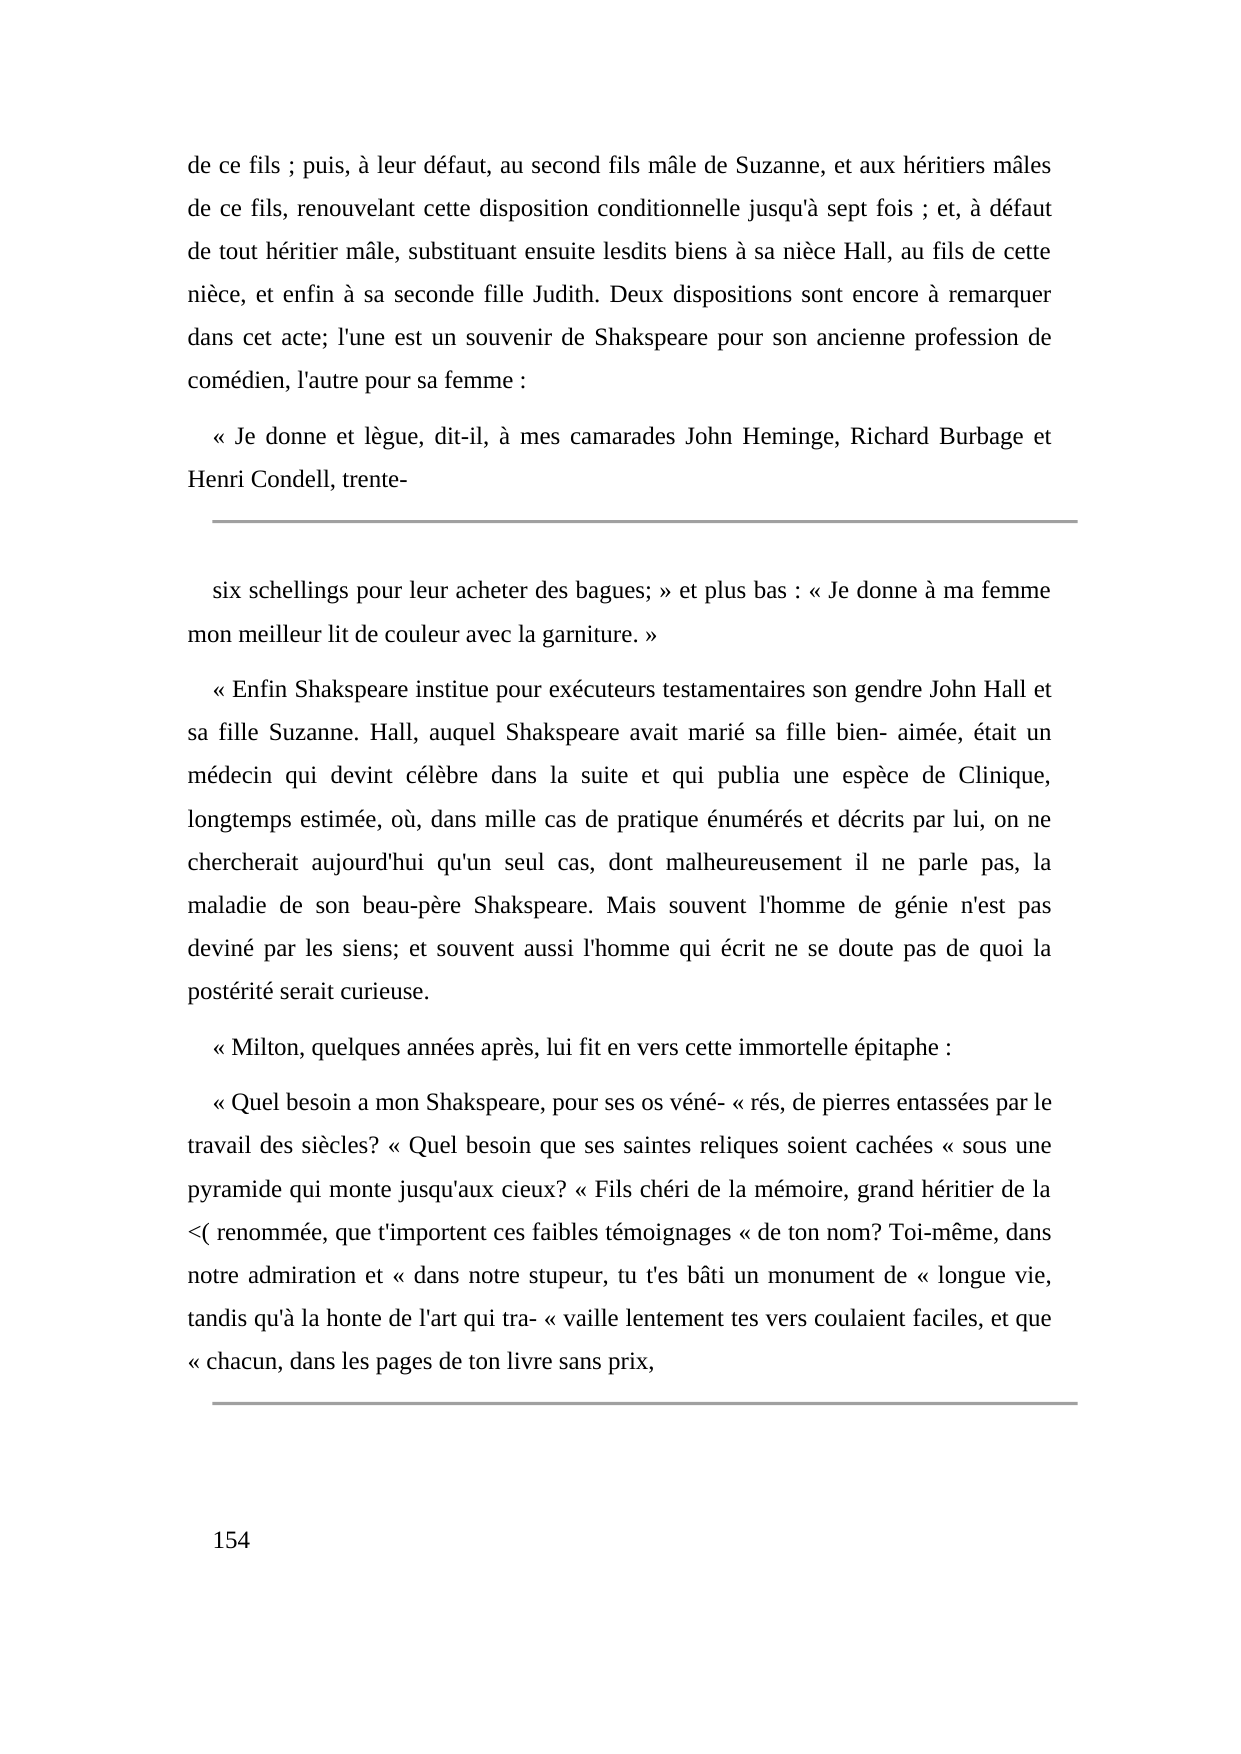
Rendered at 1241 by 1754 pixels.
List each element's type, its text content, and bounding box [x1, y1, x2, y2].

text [187, 150, 1053, 394]
text six schellings pour leur acheter des bagues; » et plus bas : « Je donne à ma femme mon meilleur lit de couleur avec la garniture. » [187, 576, 1053, 647]
text « Je donne et lègue, dit-il, à mes camarades John Heminge, Richard Burbage et Henri Condell, trente- [187, 421, 1053, 493]
text « Milton, quelques années après, lui fit en vers cette immortelle épitaphe : [187, 1032, 1053, 1061]
text « Quel besoin a mon Shakspeare, pour ses os véné- « rés, de pierres entassées par le travail des siècles? « Quel besoin que ses saintes reliques soient cachées « sous une pyramide qui monte jusqu'aux cieux? « Fils chéri de la mémoire, grand héritier de la <( renommée, que t'importent ces faibles témoignages « de ton nom? Toi-même, dans notre admiration et « dans notre stupeur, tu t'es bâti un monument de « longue vie, tandis qu'à la honte de l'art qui tra- « vaille lentement tes vers coulaient faciles, et que « chacun, dans les pages de ton livre sans prix, [187, 1087, 1053, 1375]
text « Enfin Shakspeare institue pour exécuteurs testamentaires son gendre John Hall et sa fille Suzanne. Hall, auquel Shakspeare avait marié sa fille bien- aimée, était un médecin qui devint célèbre dans la suite et qui publia une espèce de Clinique, longtemps estimée, où, dans mille cas de pratique énumérés et décrits par lui, on ne chercherait aujourd'hui qu'un seul cas, dont malheureusement il ne parle pas, la maladie de son beau-père Shakspeare. Mais souvent l'homme de génie n'est pas deviné par les siens; et souvent aussi l'homme qui écrit ne se doute pas de quoi la postérité serait curieuse. [187, 674, 1053, 1005]
